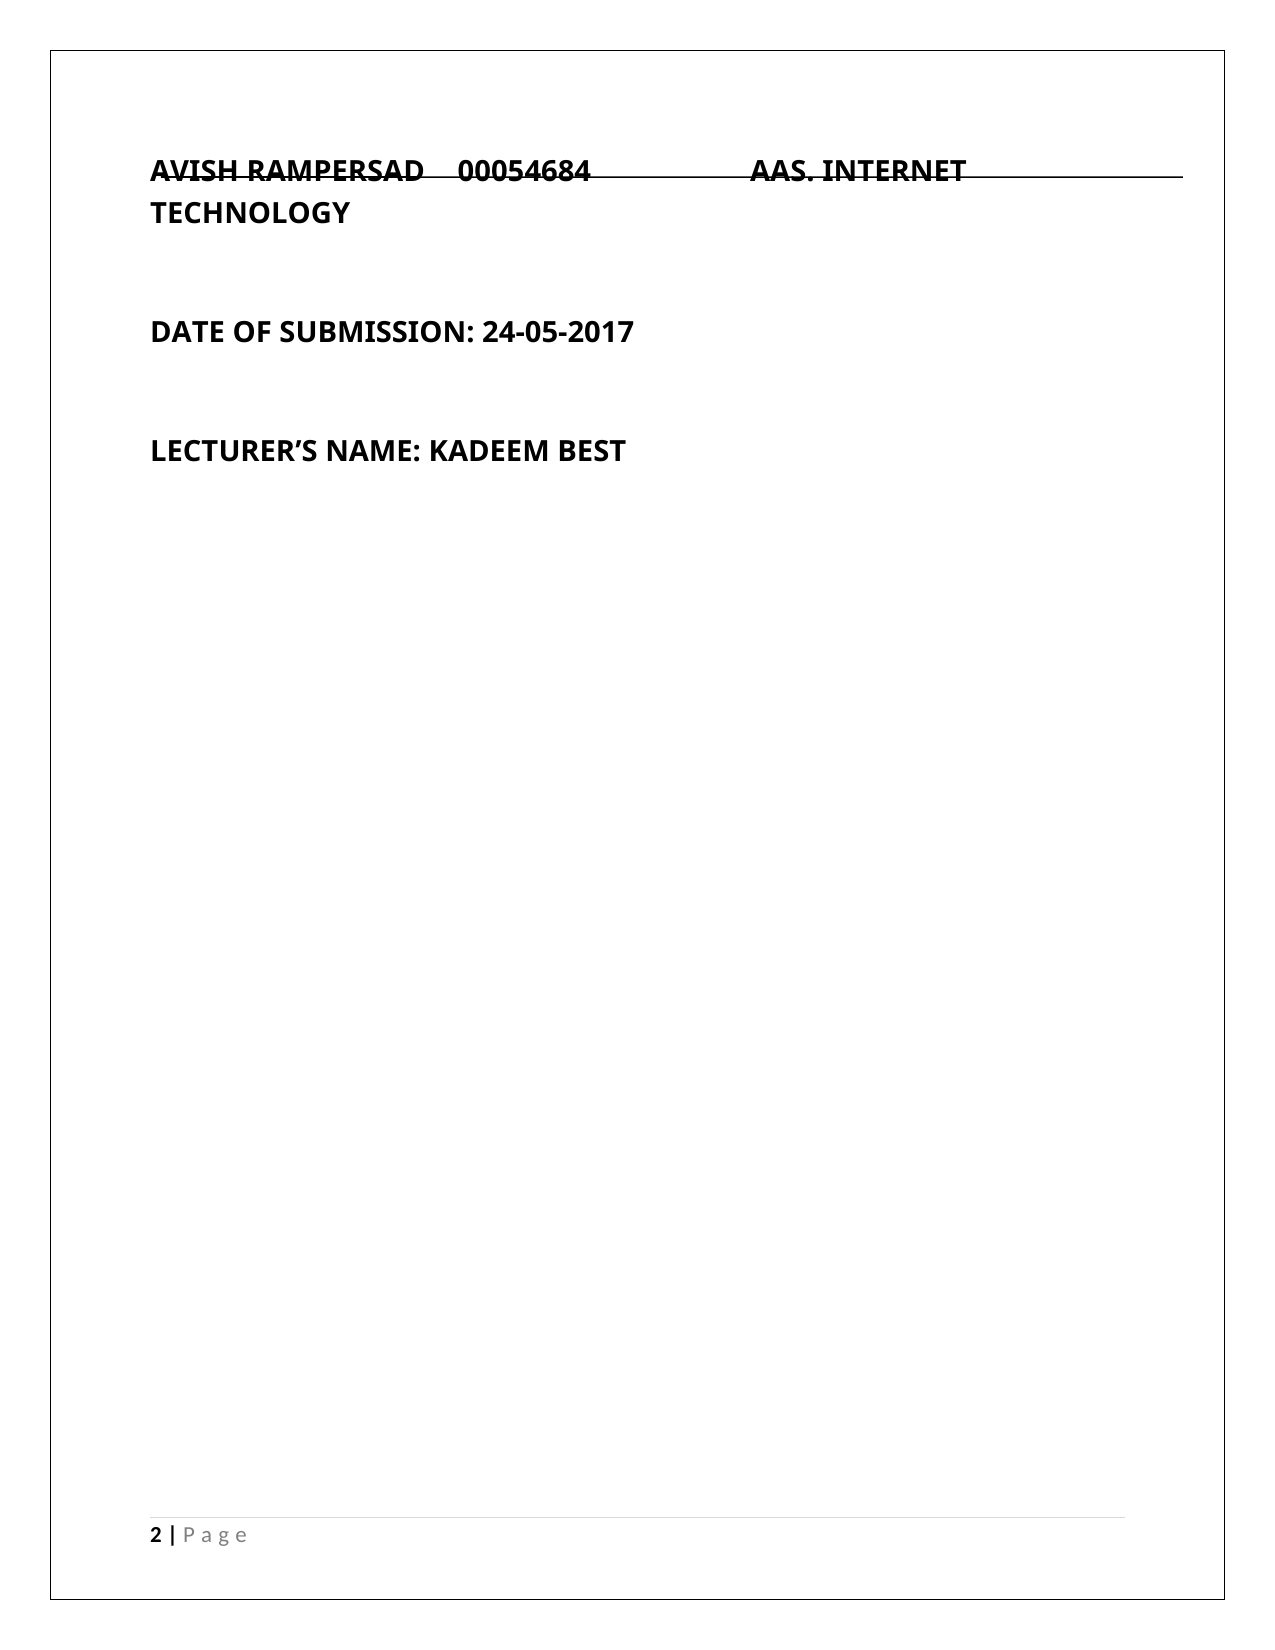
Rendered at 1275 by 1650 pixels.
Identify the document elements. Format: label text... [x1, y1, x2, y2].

text AVISH RAMPERSAD 00054684 AAS. INTERNET TECHNOLOGY [150, 150, 1125, 180]
text DATE OF SUBMISSION: 24-05-2017 [150, 312, 1125, 351]
text LECTURER’S NAME: KADEEM BEST [150, 431, 1125, 470]
text AVISH RAMPERSAD 00054684 AAS. INTERNET TECHNOLOGY [150, 176, 1125, 232]
